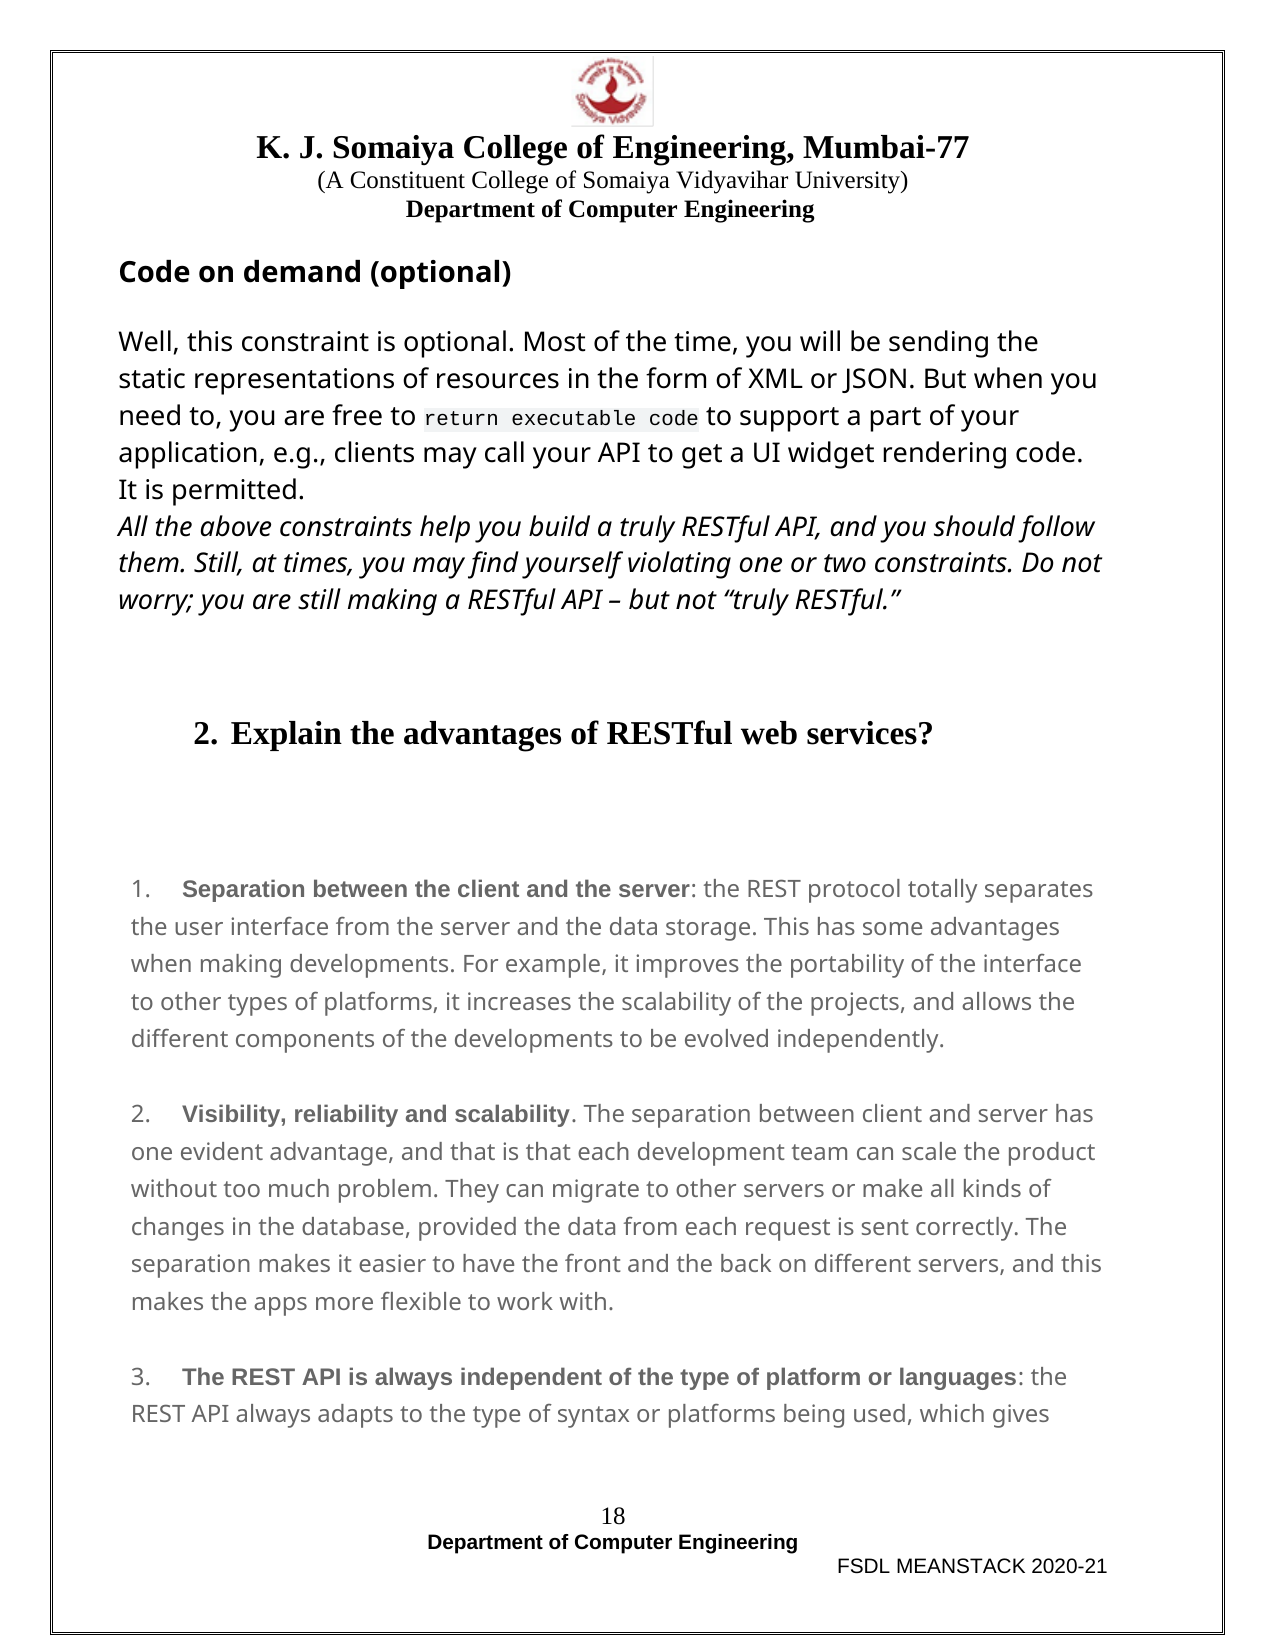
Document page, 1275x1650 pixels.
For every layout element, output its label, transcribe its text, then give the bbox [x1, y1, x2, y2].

list Explain the advantages of RESTful web services? [193, 713, 1164, 752]
text 2. Visibility, reliability and scalability. The separation between client and server has one evident advantage, and that is that each development team can scale the product without too much problem. They can migrate to other servers or make all kinds of changes in the database, provided the data from each request is sent correctly. The separation makes it easier to have the front and the back on different servers, and this makes the apps more flexible to work with. [131, 1092, 1107, 1317]
text 1. Separation between the client and the server: the REST protocol totally separates the user interface from the server and the data storage. This has some advantages when making developments. For example, it improves the portability of the interface to other types of platforms, it increases the scalability of the projects, and allows the different components of the developments to be evolved independently. [131, 867, 1107, 1054]
subtitle Code on demand (optional) [118, 252, 1107, 291]
picture [571, 56, 655, 128]
text Well, this constraint is optional. Most of the time, you will be sending the static representations of resources in the form of XML or JSON. But when you need to, you are free to return executable code to support a part of your application, e.g., clients may call your API to get a UI widget rendering code. It is permitted. [118, 323, 1107, 507]
text All the above constraints help you build a truly RESTful API, and you should follow them. Still, at times, you may find yourself violating one or two constraints. Do not worry; you are still making a RESTful API – but not “truly RESTful.” [118, 507, 1107, 618]
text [131, 1354, 1107, 1429]
